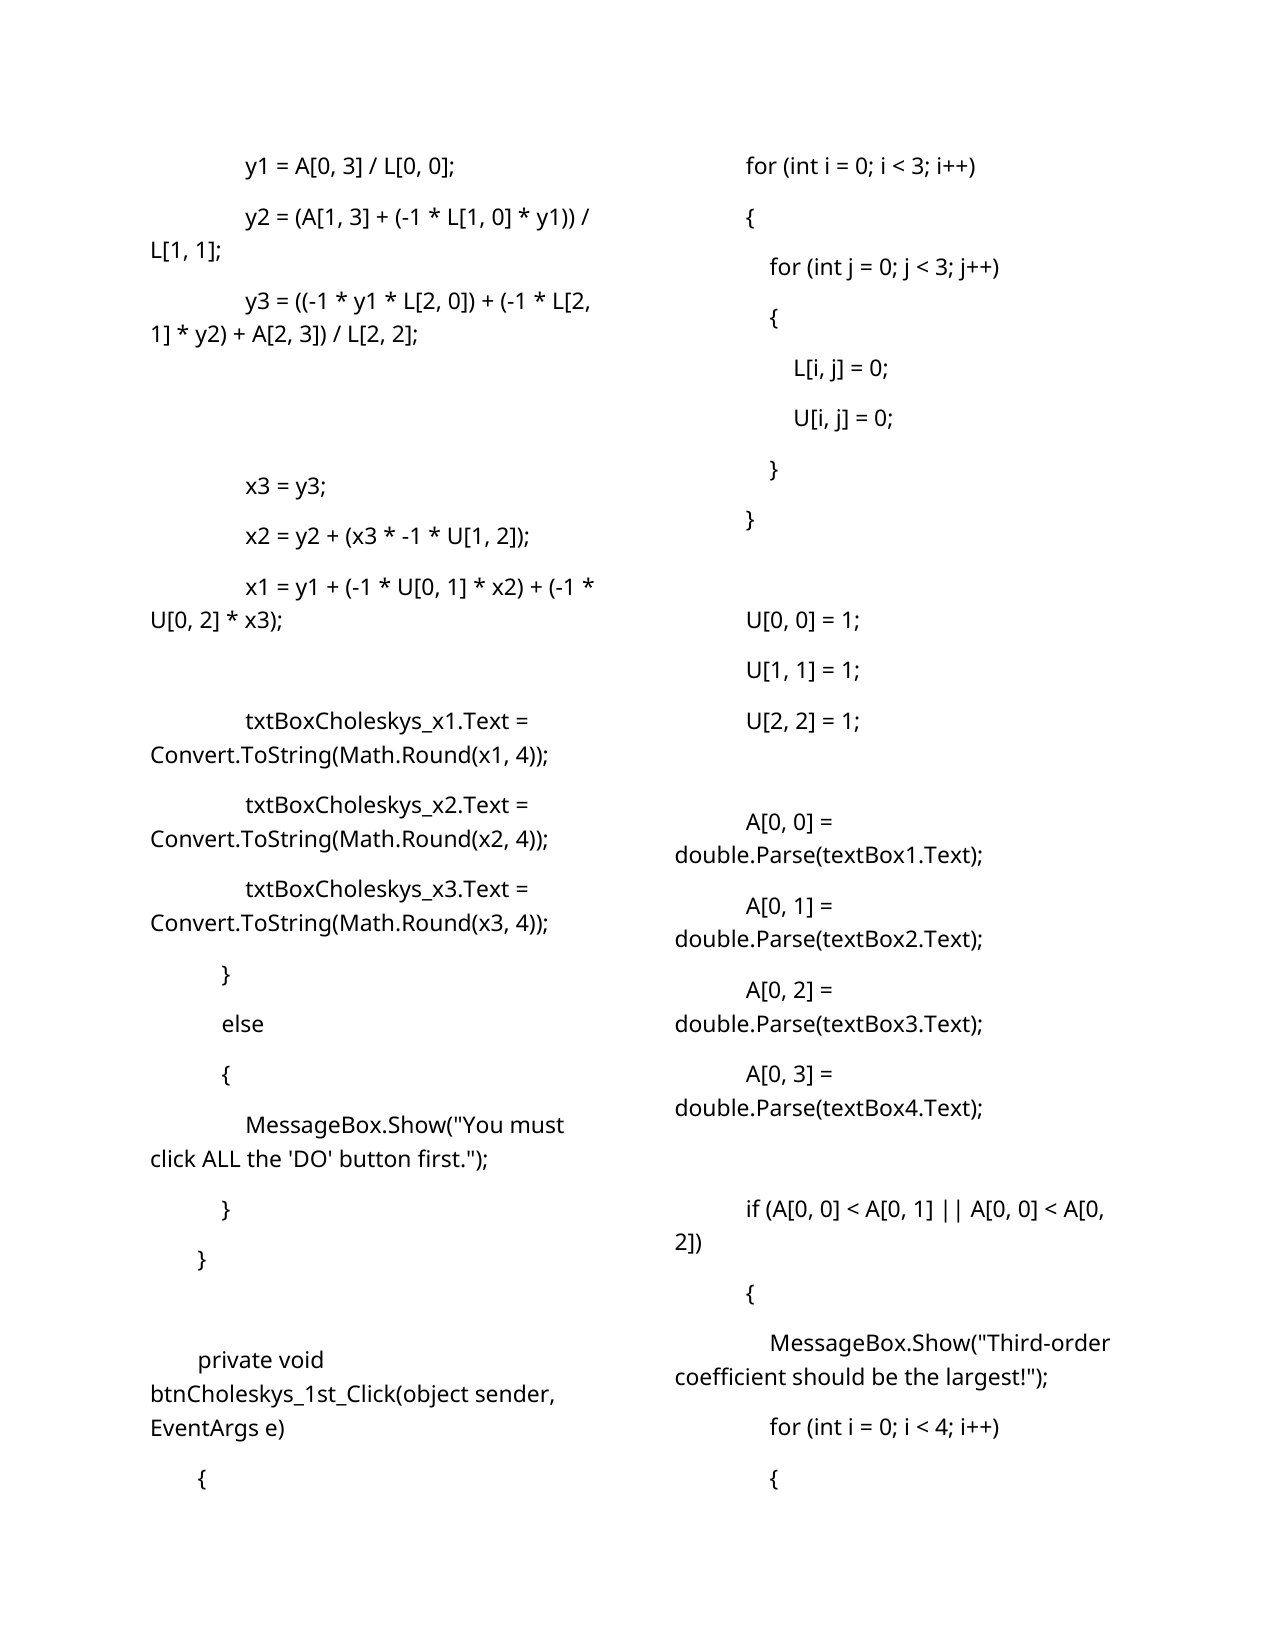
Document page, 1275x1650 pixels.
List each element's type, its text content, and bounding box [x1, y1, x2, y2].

text txtBoxCholeskys_x1.Text = Convert.ToString(Math.Round(x1, 4)); [150, 705, 601, 770]
text x2 = y2 + (x3 * -1 * U[1, 2]); [150, 520, 601, 551]
text x1 = y1 + (-1 * U[0, 1] * x2) + (-1 * U[0, 2] * x3); [150, 570, 601, 635]
text { [674, 301, 1125, 332]
text U[1, 1] = 1; [674, 654, 1125, 685]
text x3 = y3; [150, 469, 601, 501]
text { [674, 1277, 1125, 1308]
text y1 = A[0, 3] / L[0, 0]; [150, 150, 601, 181]
text if (A[0, 0] < A[0, 1] || A[0, 0] < A[0, 2]) [674, 1192, 1125, 1257]
text y2 = (A[1, 3] + (-1 * L[1, 0] * y1)) / L[1, 1]; [150, 200, 601, 265]
text A[0, 0] = double.Parse(textBox1.Text); [674, 805, 1125, 870]
text U[0, 0] = 1; [674, 604, 1125, 635]
text L[i, j] = 0; [674, 352, 1125, 383]
text txtBoxCholeskys_x3.Text = Convert.ToString(Math.Round(x3, 4)); [150, 873, 601, 938]
text { [150, 1462, 601, 1493]
text A[0, 3] = double.Parse(textBox4.Text); [674, 1058, 1125, 1123]
text for (int i = 0; i < 4; i++) [674, 1411, 1125, 1442]
text U[i, j] = 0; [674, 402, 1125, 433]
text private void btnCholeskys_1st_Click(object sender, EventArgs e) [150, 1344, 601, 1443]
text else [150, 1008, 601, 1039]
text A[0, 1] = double.Parse(textBox2.Text); [674, 889, 1125, 954]
text { [674, 1462, 1125, 1493]
text MessageBox.Show("You must click ALL the 'DO' button first."); [150, 1109, 601, 1174]
text MessageBox.Show("Third-order coefficient should be the largest!"); [674, 1327, 1125, 1392]
text } [674, 452, 1125, 484]
text } [150, 957, 601, 989]
text txtBoxCholeskys_x2.Text = Convert.ToString(Math.Round(x2, 4)); [150, 789, 601, 854]
text for (int j = 0; j < 3; j++) [674, 251, 1125, 282]
text A[0, 2] = double.Parse(textBox3.Text); [674, 974, 1125, 1039]
text y3 = ((-1 * y1 * L[2, 0]) + (-1 * L[2, 1] * y2) + A[2, 3]) / L[2, 2]; [150, 284, 601, 349]
text } [150, 1193, 601, 1224]
text } [674, 503, 1125, 534]
text } [150, 1243, 601, 1274]
text { [150, 1058, 601, 1089]
text { [674, 200, 1125, 232]
text U[2, 2] = 1; [674, 704, 1125, 736]
text for (int i = 0; i < 3; i++) [674, 150, 1125, 181]
